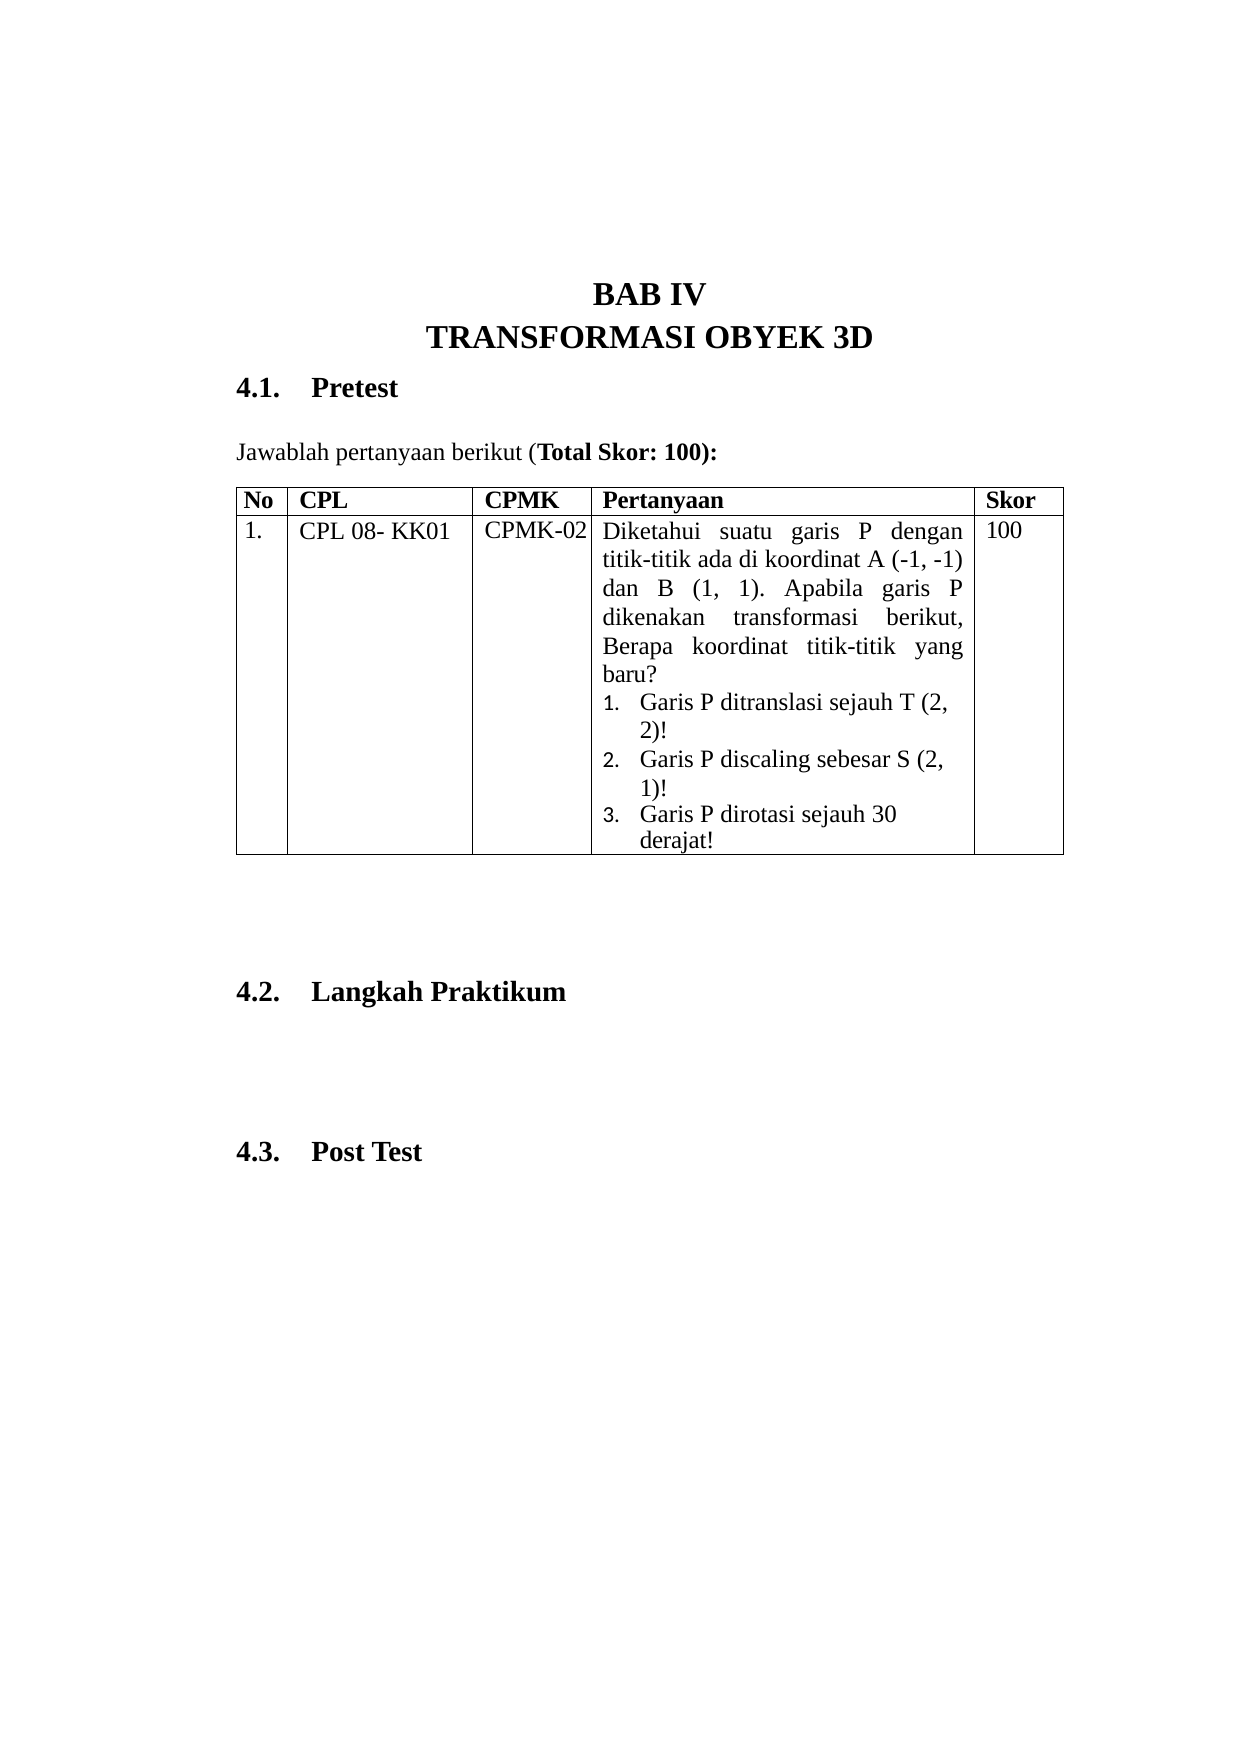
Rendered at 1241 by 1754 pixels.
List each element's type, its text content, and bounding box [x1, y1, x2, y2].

table_header Pertanyaan [592, 488, 974, 515]
table_cell Diketahui suatu garis P dengan titik-titik ada di koordinat A (-1, -1) dan B (1, 1). Apabila garis P dikenakan transformasi berikut, Berapa koordinat titik-titik yang baru? Garis P ditranslasi sejauh T (2, 2)! Garis P discaling sebesar S (2, 1)! Garis P dirotasi sejauh 30 derajat! [592, 516, 974, 854]
table_cell CPL 08- KK01 [288, 516, 472, 854]
table_header CPMK [473, 488, 591, 515]
table_header CPL [288, 488, 472, 515]
table_cell CPMK-02 [473, 516, 591, 854]
list Post Test [236, 1134, 1063, 1168]
list Langkah Praktikum [236, 974, 1063, 1008]
list Pretest [236, 370, 1063, 404]
table_header No [237, 488, 287, 515]
table_cell 100 [975, 516, 1063, 854]
subtitle BAB IV TRANSFORMASI OBYEK 3D [236, 274, 1063, 356]
text Jawablah pertanyaan berikut (Total Skor: 100): [236, 437, 1063, 466]
table_header Skor [975, 488, 1063, 515]
table_cell 1. [237, 516, 287, 854]
